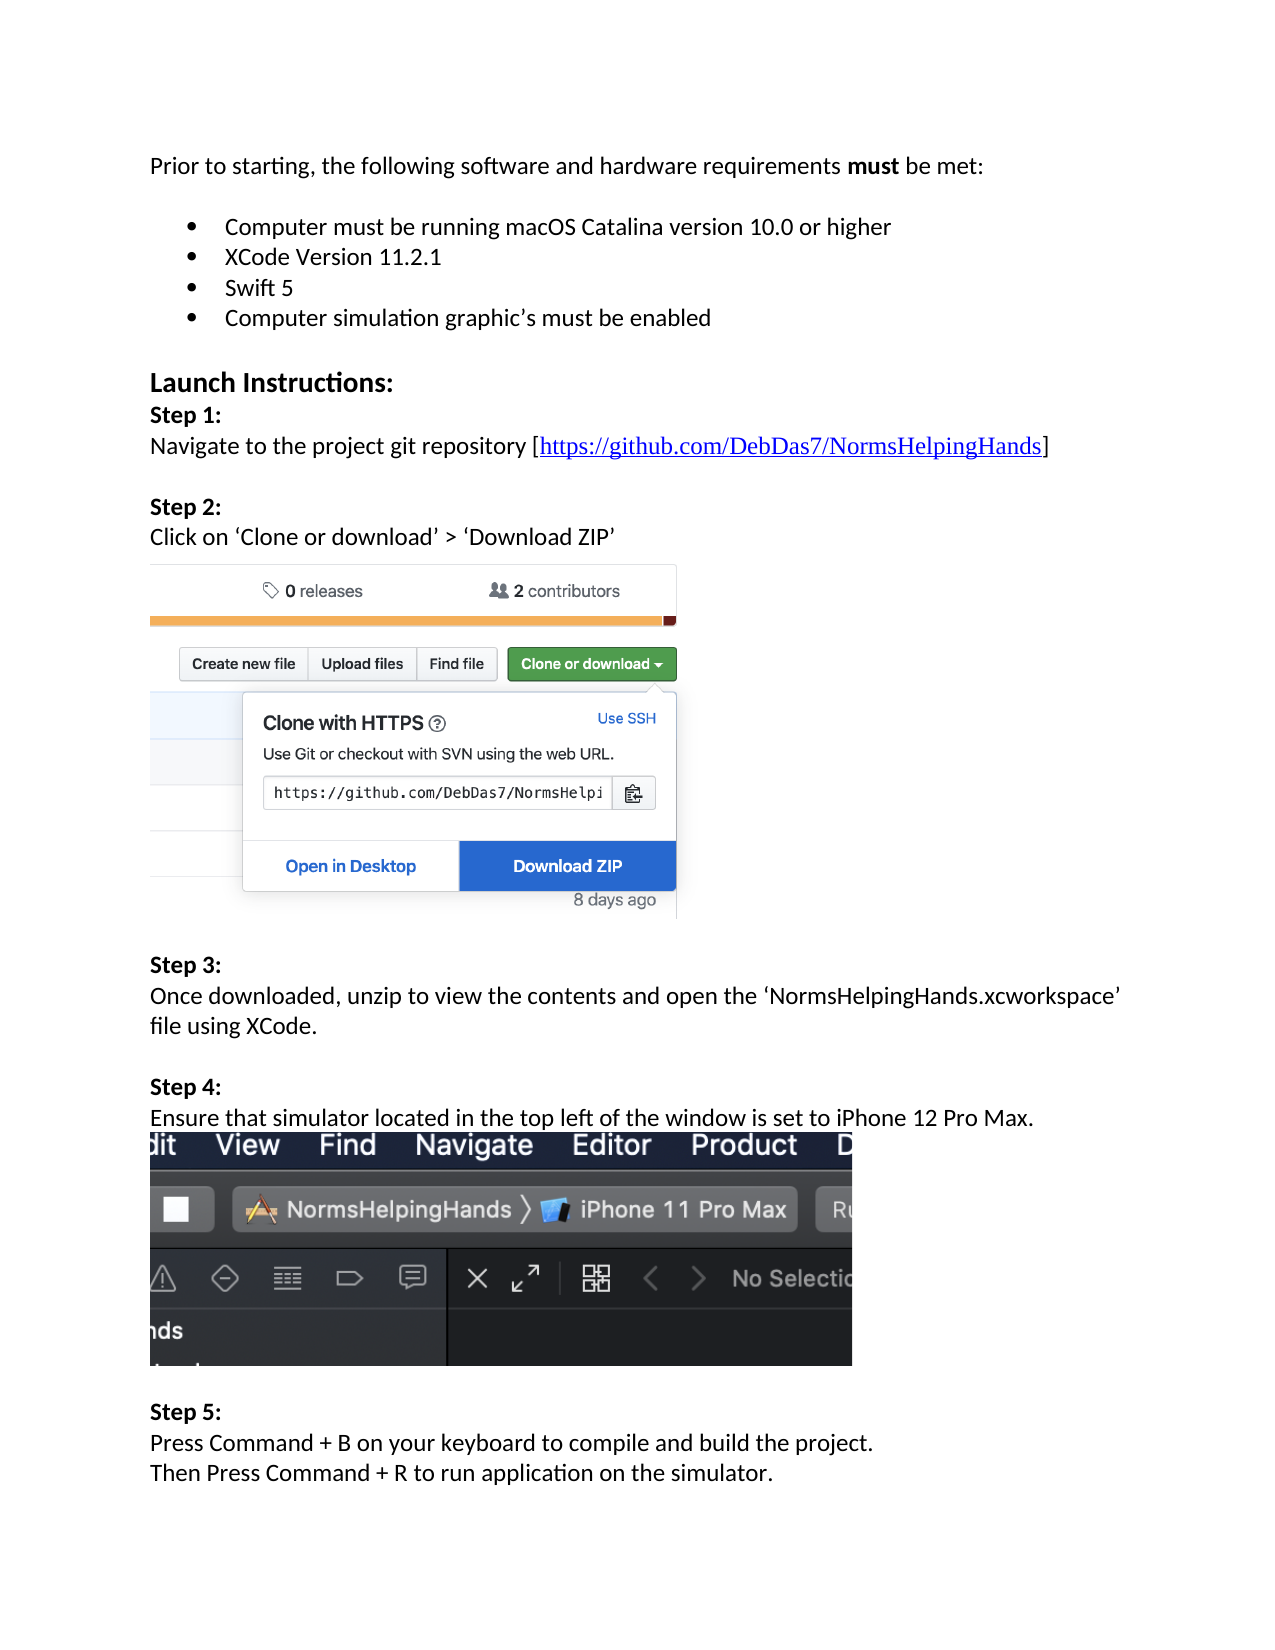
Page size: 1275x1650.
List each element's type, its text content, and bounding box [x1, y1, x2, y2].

text Step 4: [150, 1071, 1125, 1102]
text Step 2: [150, 491, 1125, 521]
text Launch Instructions: [150, 364, 1125, 399]
text Step 1: Navigate to the project git repository [https://github.com/DebDas7/NormsHelpingHands] [150, 399, 1125, 460]
text Press Command + B on your keyboard to compile and build the project. [150, 1427, 1125, 1457]
text Step 5: [150, 1396, 1125, 1427]
list Swift 5 [187, 272, 1125, 303]
text Prior to starting, the following software and hardware requirements must be met: [150, 150, 1125, 181]
text Ensure that simulator located in the top left of the window is set to iPhone 12 Pro Max. [150, 1102, 1125, 1132]
text Once downloaded, unzip to view the contents and open the ‘NormsHelpingHands.xcworkspace’ file using XCode. [150, 980, 1125, 1041]
picture [150, 1132, 853, 1366]
text Click on ‘Clone or download’ > ‘Download ZIP’ [150, 521, 1125, 552]
text Then Press Command + R to run application on the simulator. [150, 1457, 1125, 1488]
list Computer must be running macOS Catalina version 10.0 or higher [187, 211, 1125, 242]
list Computer simulation graphic’s must be enabled [187, 303, 1125, 333]
text Step 3: [150, 949, 1125, 980]
picture [150, 551, 725, 919]
list XCode Version 11.2.1 [187, 242, 1125, 272]
